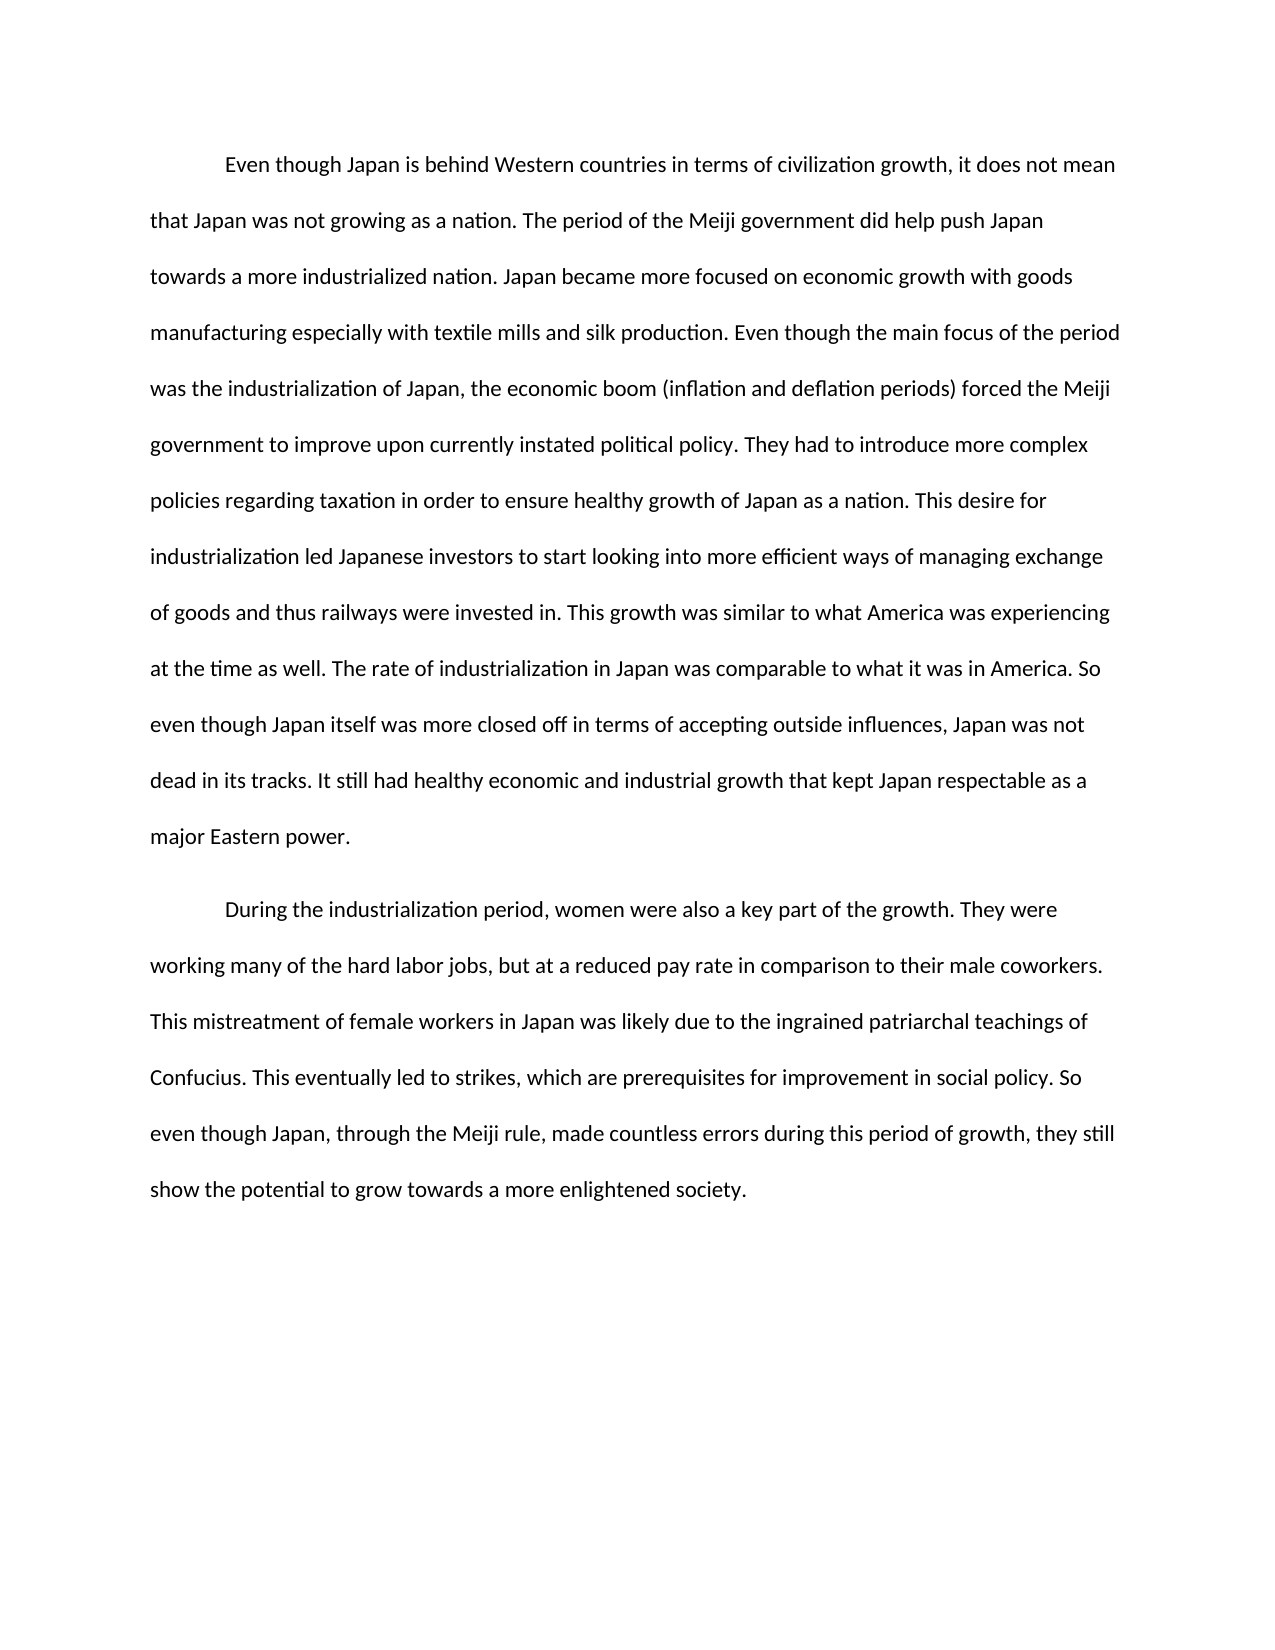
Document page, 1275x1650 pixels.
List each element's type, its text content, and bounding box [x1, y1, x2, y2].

text During the industrialization period, women were also a key part of the growth. They were working many of the hard labor jobs, but at a reduced pay rate in comparison to their male coworkers. This mistreatment of female workers in Japan was likely due to the ingrained patriarchal teachings of Confucius. This eventually led to strikes, which are prerequisites for improvement in social policy. So even though Japan, through the Meiji rule, made countless errors during this period of growth, they still show the potential to grow towards a more enlightened society. [150, 895, 1125, 1203]
text Even though Japan is behind Western countries in terms of civilization growth, it does not mean that Japan was not growing as a nation. The period of the Meiji government did help push Japan towards a more industrialized nation. Japan became more focused on economic growth with goods manufacturing especially with textile mills and silk production. Even though the main focus of the period was the industrialization of Japan, the economic boom (inflation and deflation periods) forced the Meiji government to improve upon currently instated political policy. They had to introduce more complex policies regarding taxation in order to ensure healthy growth of Japan as a nation. This desire for industrialization led Japanese investors to start looking into more efficient ways of managing exchange of goods and thus railways were invested in. This growth was similar to what America was experiencing at the time as well. The rate of industrialization in Japan was comparable to what it was in America. So even though Japan itself was more closed off in terms of accepting outside influences, Japan was not dead in its tracks. It still had healthy economic and industrial growth that kept Japan respectable as a major Eastern power. [150, 150, 1125, 851]
